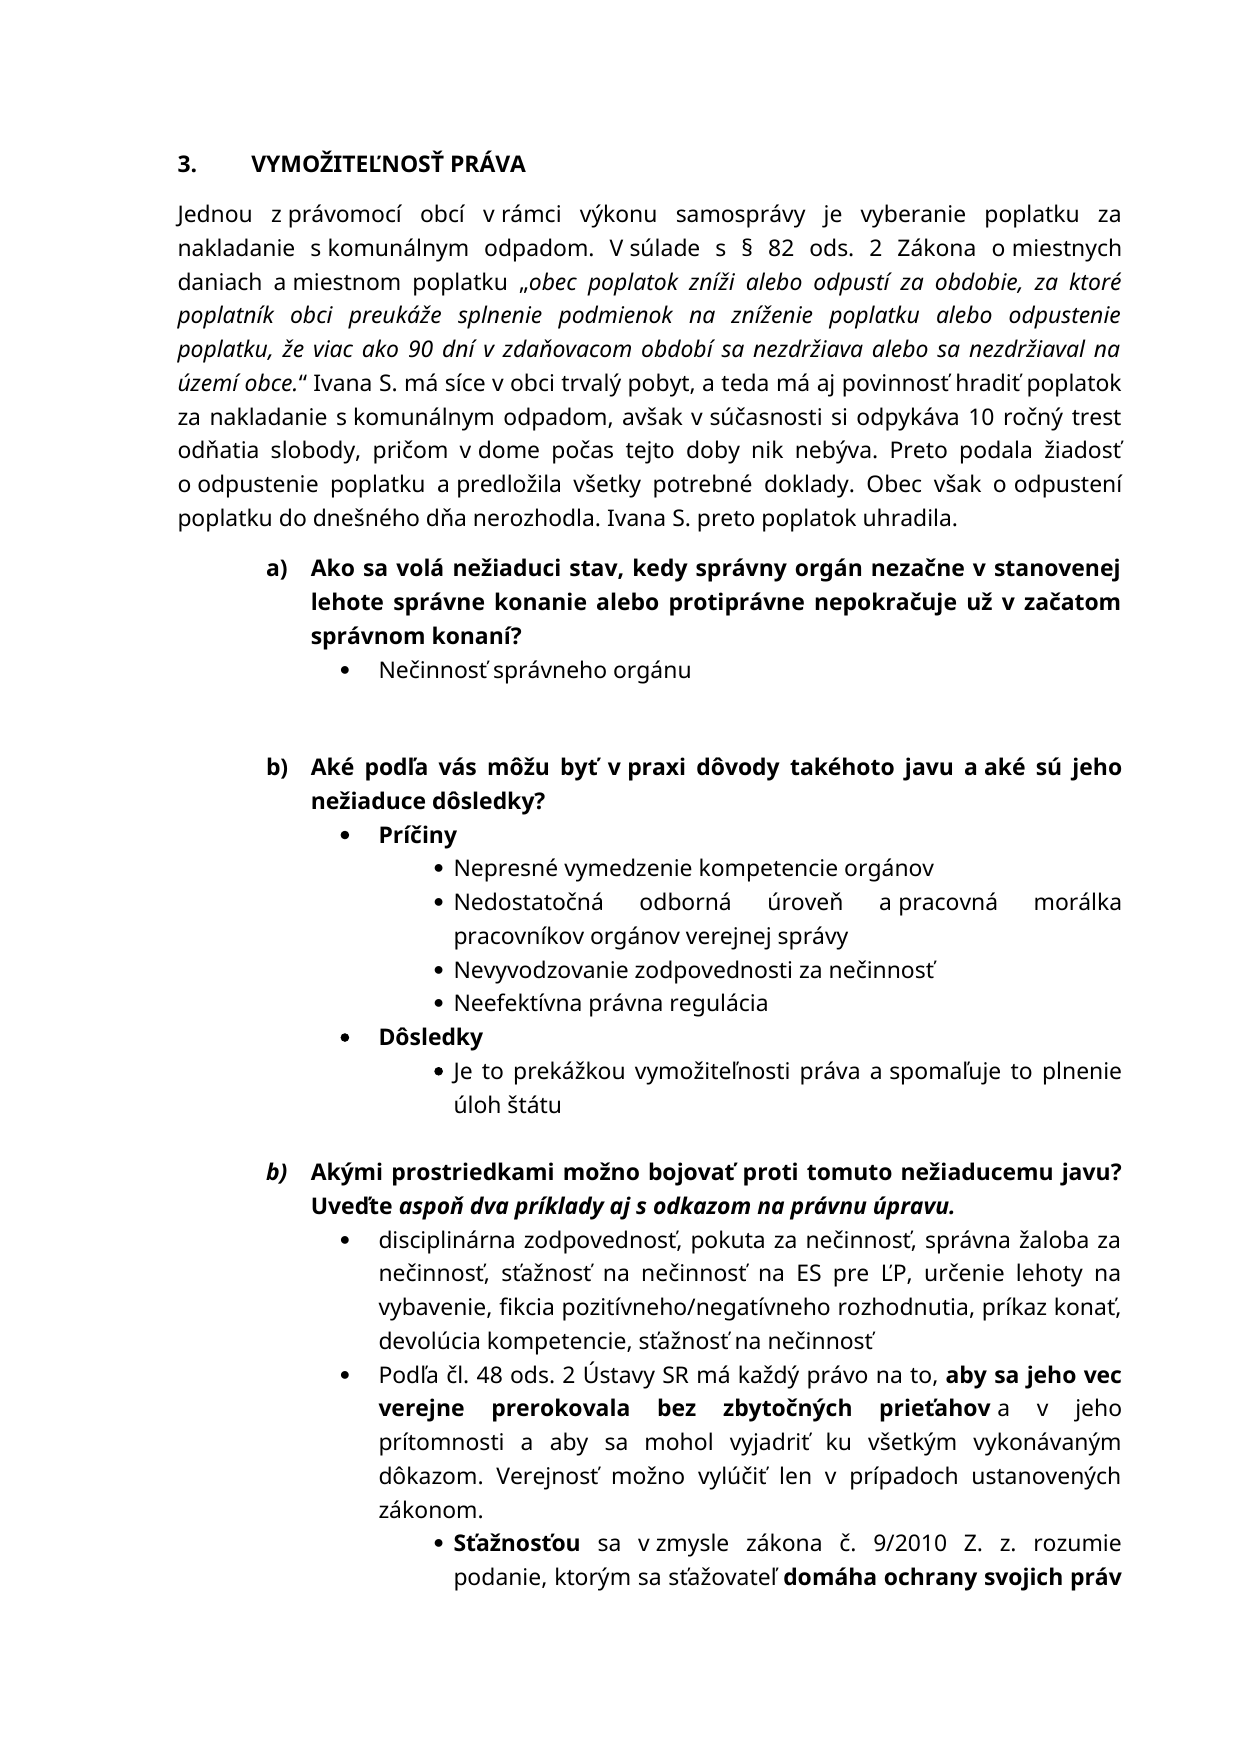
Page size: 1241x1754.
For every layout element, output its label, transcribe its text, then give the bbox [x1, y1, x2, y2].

list Ako sa volá nežiaduci stav, kedy správny orgán nezačne v stanovenej lehote správne konanie alebo protiprávne nepokračuje už v začatom správnom konaní? [266, 552, 1122, 651]
list Dôsledky [341, 1021, 1122, 1052]
list Nedostatočná odborná úroveň a pracovná morálka pracovníkov orgánov verejnej správy [434, 886, 1122, 951]
list Nevyvodzovanie zodpovednosti za nečinnosť [434, 954, 1122, 985]
list Akými prostriedkami možno bojovať proti tomuto nežiaducemu javu? Uveďte aspoň dva príklady aj s odkazom na právnu úpravu. [266, 1156, 1122, 1221]
list Nečinnosť správneho orgánu [341, 653, 1122, 685]
list Je to prekážkou vymožiteľnosti práva a spomaľuje to plnenie úloh štátu [434, 1055, 1122, 1120]
list Nepresné vymedzenie kompetencie orgánov [434, 852, 1122, 884]
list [434, 1527, 1122, 1592]
list Príčiny [341, 819, 1122, 850]
list disciplinárna zodpovednosť, pokuta za nečinnosť, správna žaloba za nečinnosť, sťažnosť na nečinnosť na ES pre ĽP, určenie lehoty na vybavenie, fikcia pozitívneho/negatívneho rozhodnutia, príkaz konať, devolúcia kompetencie, sťažnosť na nečinnosť [341, 1224, 1122, 1356]
list Aké podľa vás môžu byť v praxi dôvody takéhoto javu a aké sú jeho nežiaduce dôsledky? [266, 751, 1122, 816]
text 3. VYMOŽITEĽNOSŤ PRÁVA [177, 148, 1122, 179]
list Neefektívna právna regulácia [434, 987, 1122, 1019]
list Podľa čl. 48 ods. 2 Ústavy SR má každý právo na to, aby sa jeho vec verejne prerokovala bez zbytočných prieťahov a v jeho prítomnosti a aby sa mohol vyjadriť ku všetkým vykonávaným dôkazom. Verejnosť možno vylúčiť len v prípadoch ustanovených zákonom. [341, 1359, 1122, 1525]
text Jednou z právomocí obcí v rámci výkonu samosprávy je vyberanie poplatku za nakladanie s komunálnym odpadom. V súlade s § 82 ods. 2 Zákona o miestnych daniach a miestnom poplatku „obec poplatok zníži alebo odpustí za obdobie, za ktoré poplatník obci preukáže splnenie podmienok na zníženie poplatku alebo odpustenie poplatku, že viac ako 90 dní v zdaňovacom období sa nezdržiava alebo sa nezdržiaval na území obce.“ Ivana S. má síce v obci trvalý pobyt, a teda má aj povinnosť hradiť poplatok za nakladanie s komunálnym odpadom, avšak v súčasnosti si odpykáva 10 ročný trest odňatia slobody, pričom v dome počas tejto doby nik nebýva. Preto podala žiadosť o odpustenie poplatku a predložila všetky potrebné doklady. Obec však o odpustení poplatku do dnešného dňa nerozhodla. Ivana S. preto poplatok uhradila. [177, 198, 1122, 533]
